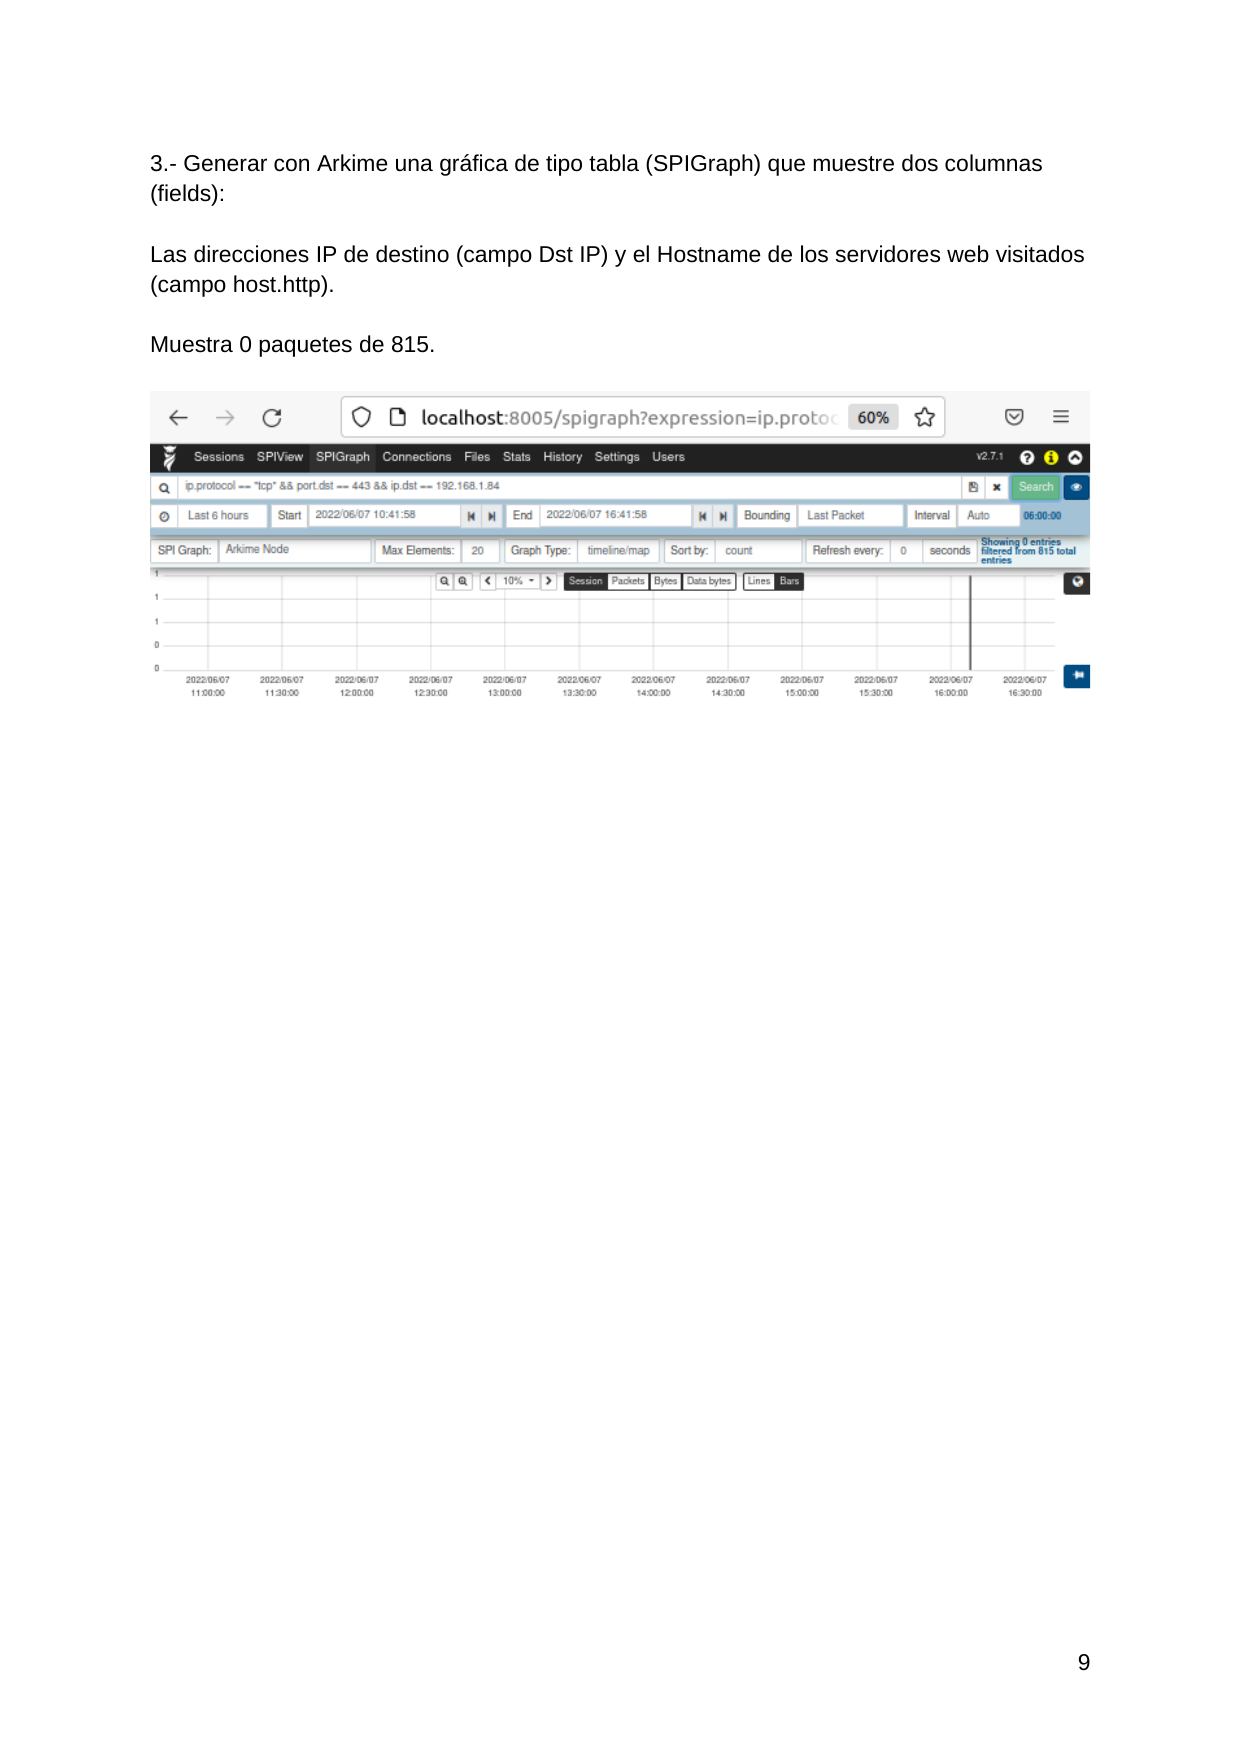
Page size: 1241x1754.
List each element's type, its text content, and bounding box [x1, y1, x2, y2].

picture [150, 391, 1091, 713]
text 3.- Generar con Arkime una gráfica de tipo tabla (SPIGraph) que muestre dos columnas (fields): [150, 150, 1090, 207]
text Las direcciones IP de destino (campo Dst IP) y el Hostname de los servidores web visitados (campo host.http). [150, 241, 1090, 297]
text Muestra 0 paquetes de 815. [150, 331, 1090, 358]
